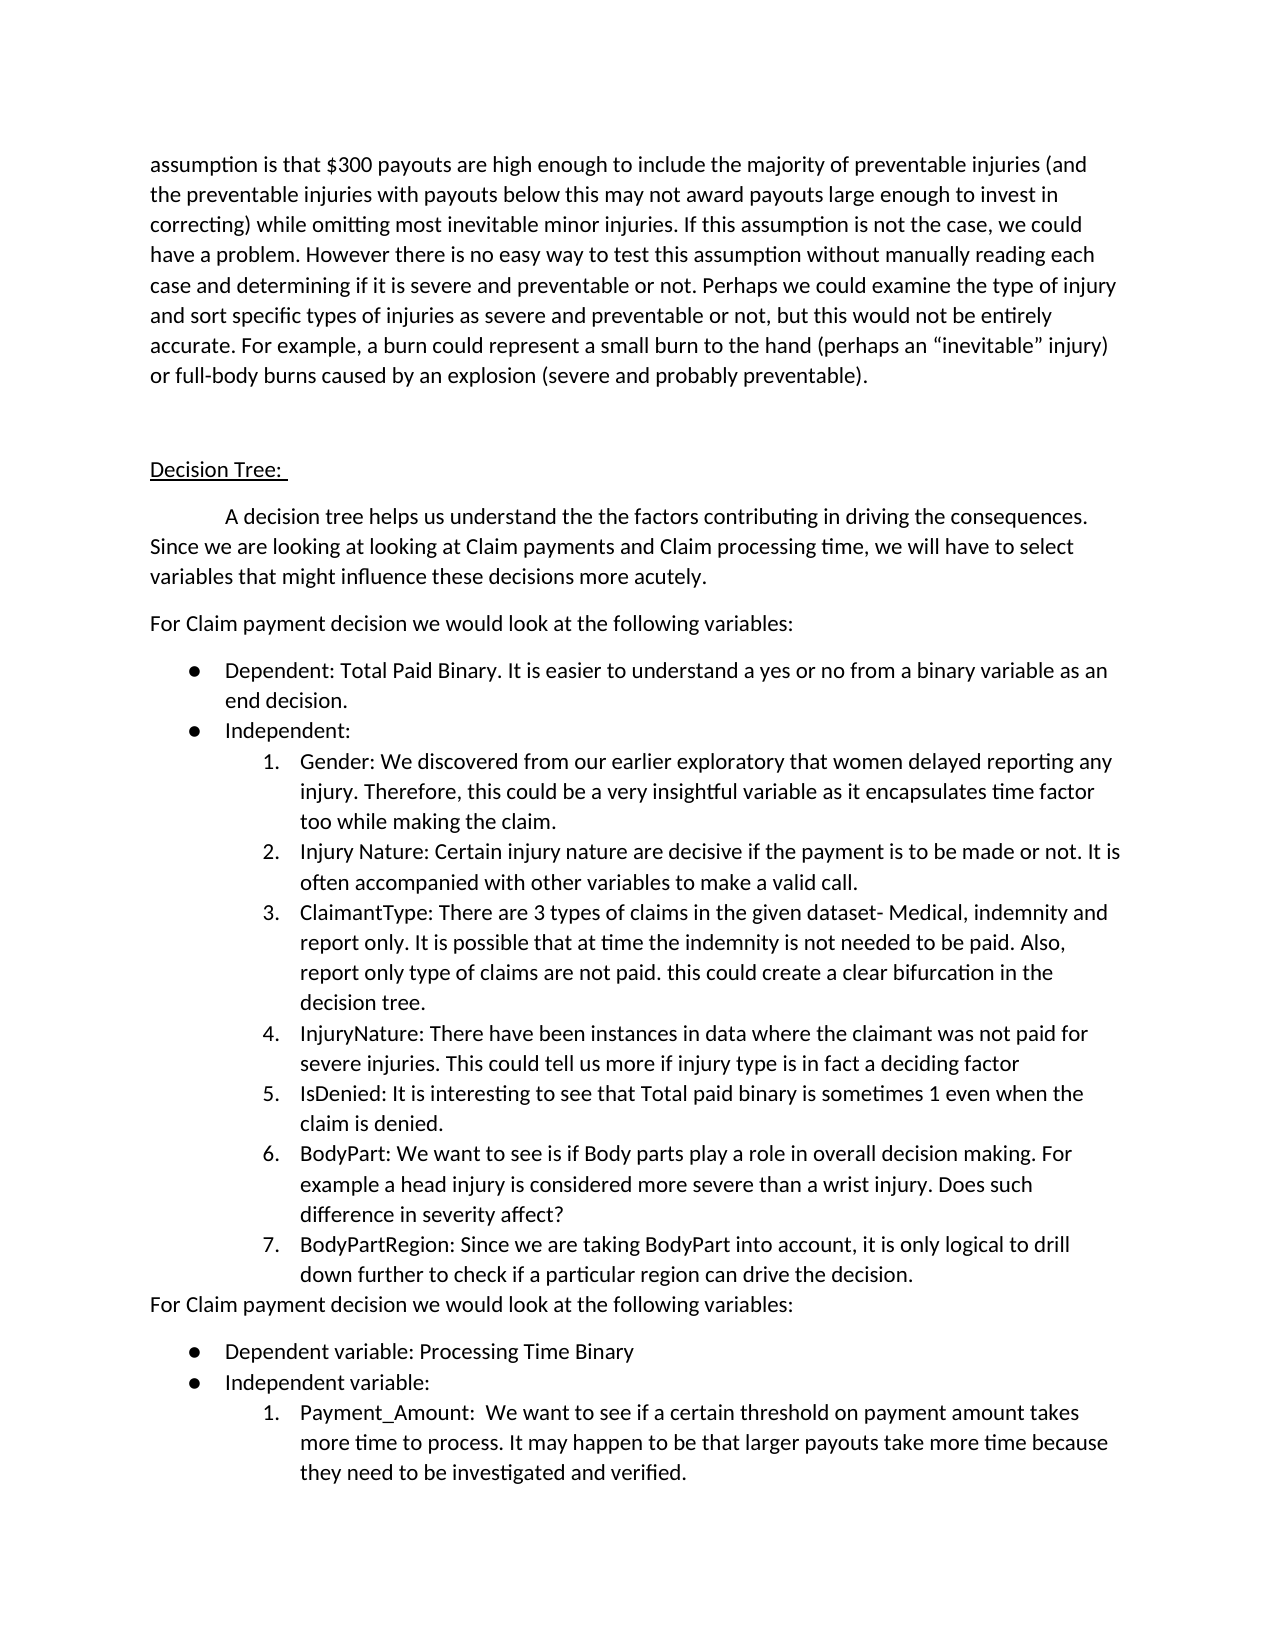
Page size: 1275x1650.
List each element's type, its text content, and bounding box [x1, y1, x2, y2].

list Independent variable: [187, 1368, 1125, 1396]
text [150, 150, 1125, 389]
list IsDenied: It is interesting to see that Total paid binary is sometimes 1 even when the claim is denied. [262, 1079, 1125, 1137]
list Injury Nature: Certain injury nature are decisive if the payment is to be made or not. It is often accompanied with other variables to make a valid call. [262, 837, 1125, 896]
list ClaimantType: There are 3 types of claims in the given dataset- Medical, indemnity and report only. It is possible that at time the indemnity is not needed to be paid. Also, report only type of claims are not paid. this could create a clear bifurcation in the decision tree. [262, 898, 1125, 1017]
text For Claim payment decision we would look at the following variables: [150, 1291, 1125, 1319]
list Dependent: Total Paid Binary. It is easier to understand a yes or no from a binary variable as an end decision. [187, 656, 1125, 714]
list Gender: We discovered from our earlier exploratory that women delayed reporting any injury. Therefore, this could be a very insightful variable as it encapsulates time factor too while making the claim. [262, 747, 1125, 835]
list BodyPartRegion: Since we are taking BodyPart into account, it is only logical to drill down further to check if a particular region can drive the decision. [262, 1230, 1125, 1288]
list Payment_Amount: We want to see if a certain threshold on payment amount takes more time to process. It may happen to be that larger payouts take more time because they need to be investigated and verified. [262, 1398, 1125, 1486]
text A decision tree helps us understand the the factors contributing in driving the consequences. Since we are looking at looking at Claim payments and Claim processing time, we will have to select variables that might influence these decisions more acutely. [150, 502, 1125, 591]
text Decision Tree: [150, 455, 1125, 483]
list Dependent variable: Processing Time Binary [187, 1337, 1125, 1366]
list InjuryNature: There have been instances in data where the claimant was not paid for severe injuries. This could tell us more if injury type is in fact a deciding factor [262, 1019, 1125, 1077]
list BodyPart: We want to see is if Body parts play a role in overall decision making. For example a head injury is considered more severe than a wrist injury. Does such difference in severity affect? [262, 1139, 1125, 1228]
list Independent: [187, 717, 1125, 745]
text For Claim payment decision we would look at the following variables: [150, 609, 1125, 637]
